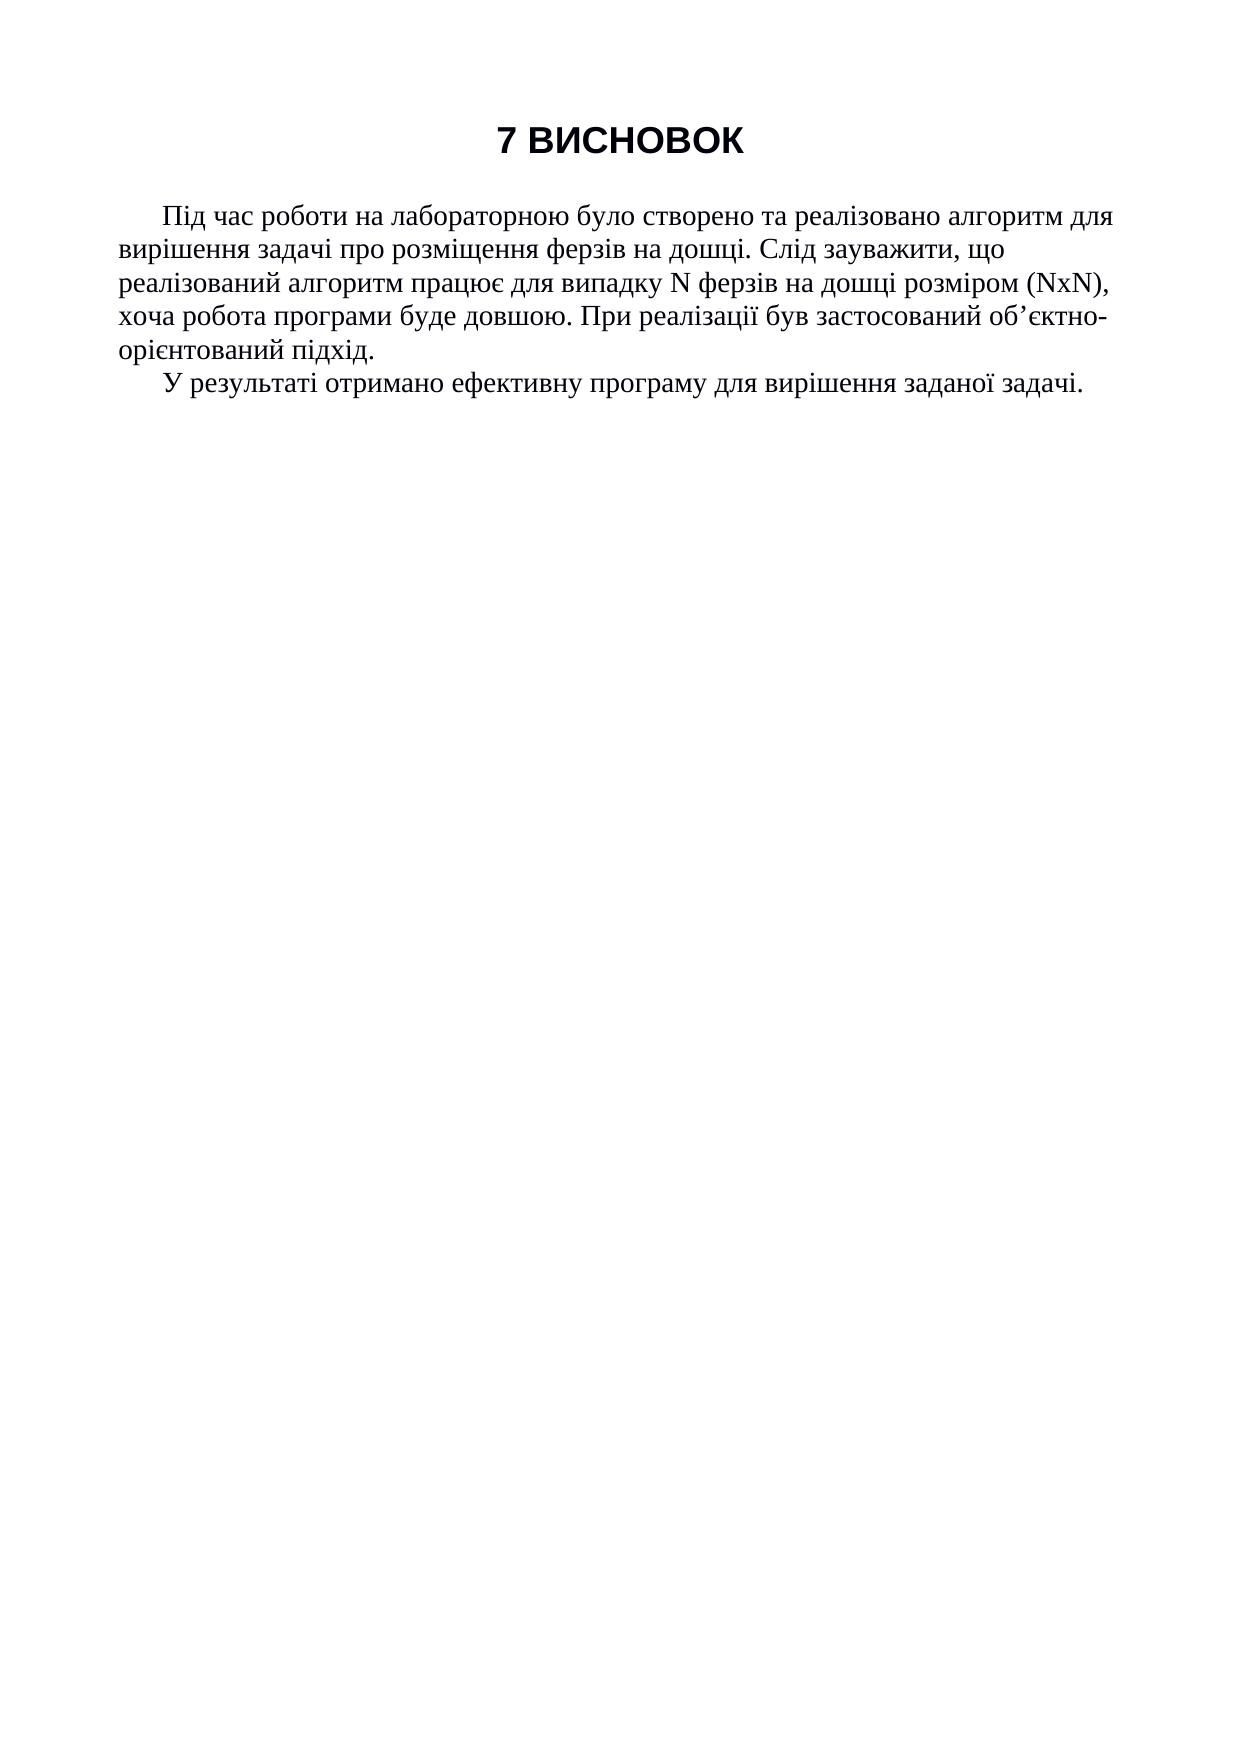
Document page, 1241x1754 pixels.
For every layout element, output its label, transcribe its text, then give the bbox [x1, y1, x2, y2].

text У результаті отримано ефективну програму для вирішення заданої задачі. [118, 366, 1122, 399]
subtitle 7 ВИСНОВОК [118, 118, 1122, 161]
text Під час роботи на лабораторною було створено та реалізовано алгоритм для вирішення задачі про розміщення ферзів на дошці. Слід зауважити, що реалізований алгоритм працює для випадку N ферзів на дошці розміром (NxN), хоча робота програми буде довшою. При реалізації був застосований об’єктно-орієнтований підхід. [118, 198, 1122, 366]
